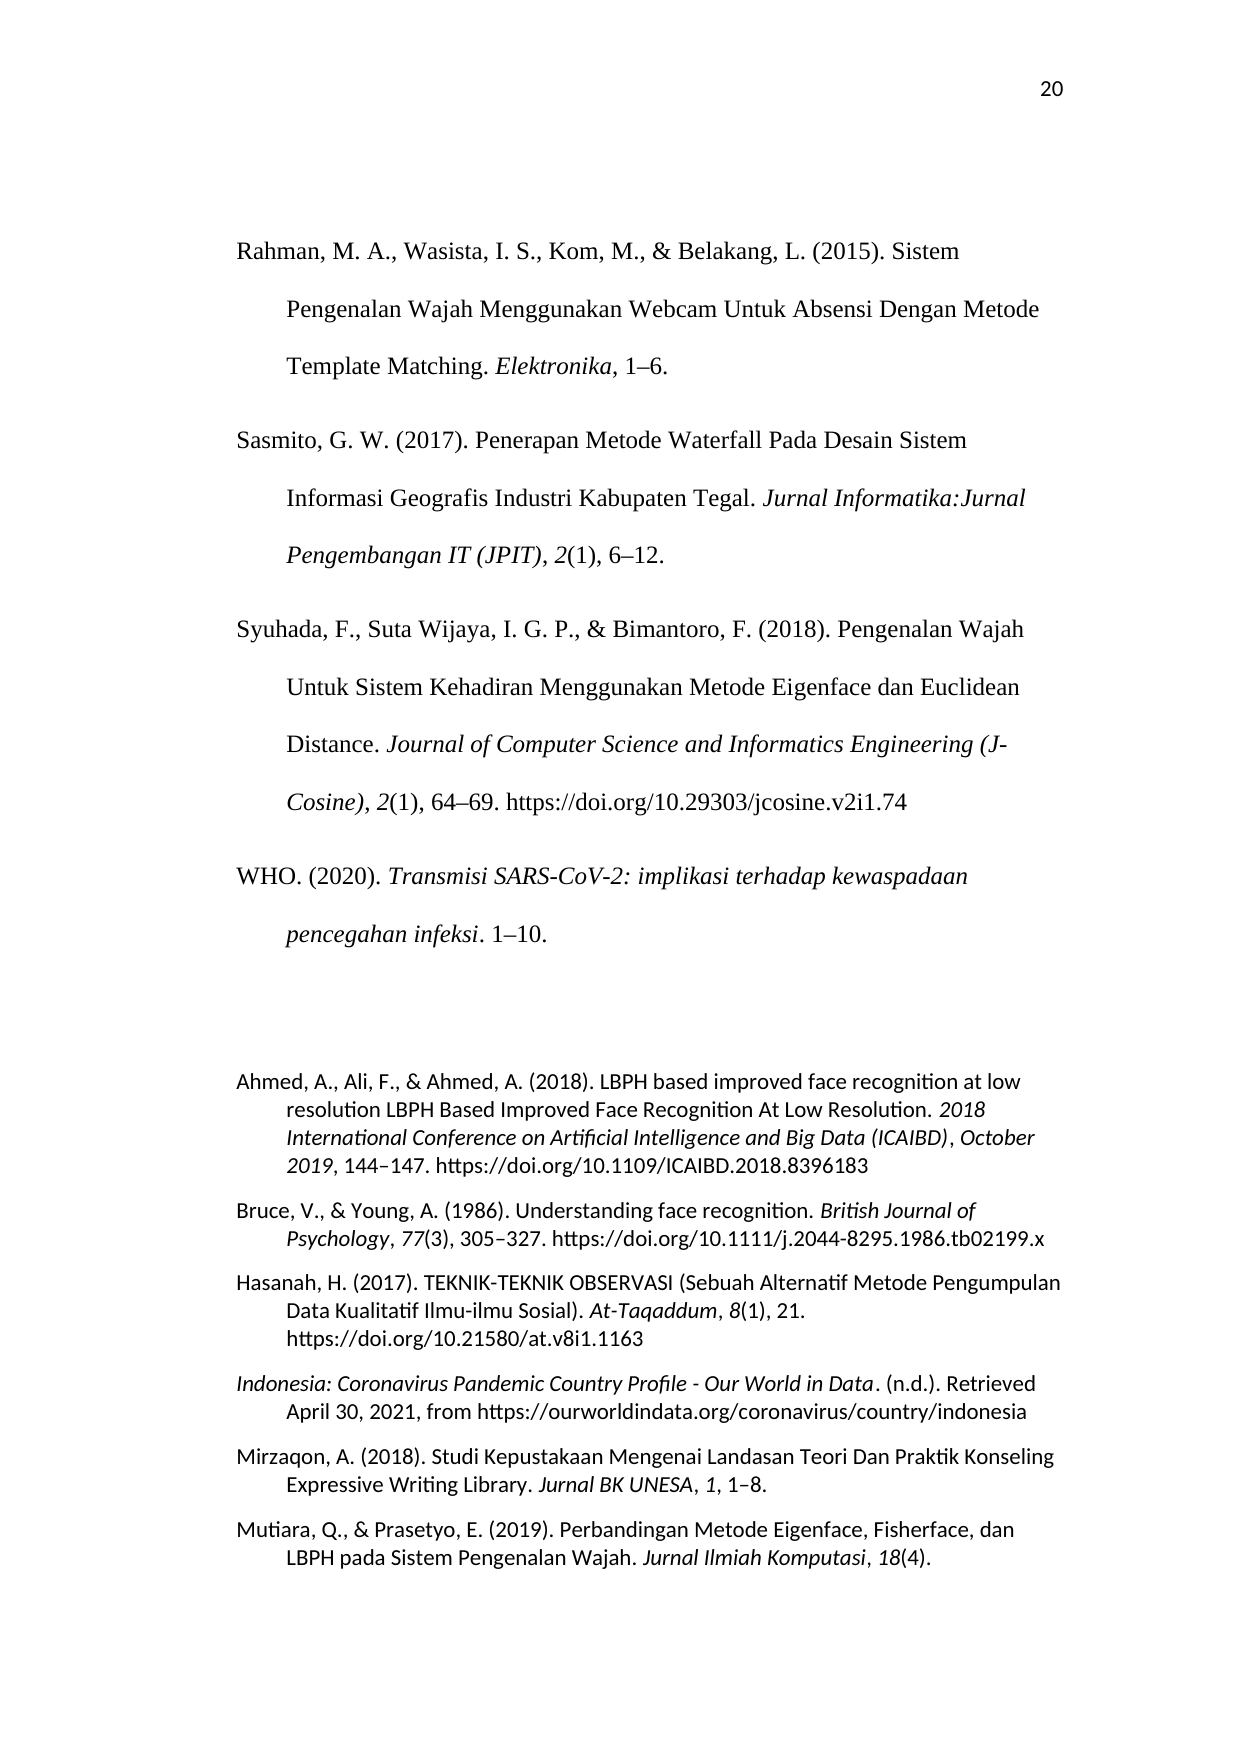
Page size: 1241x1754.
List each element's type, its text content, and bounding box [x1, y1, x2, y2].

text Syuhada, F., Suta Wijaya, I. G. P., & Bimantoro, F. (2018). Pengenalan Wajah Untuk Sistem Kehadiran Menggunakan Metode Eigenface dan Euclidean Distance. Journal of Computer Science and Informatics Engineering (J-Cosine), 2(1), 64–69. https://doi.org/10.29303/jcosine.v2i1.74 [236, 614, 1063, 816]
text Indonesia: Coronavirus Pandemic Country Profile - Our World in Data. (n.d.). Retrieved April 30, 2021, from https://ourworldindata.org/coronavirus/country/indonesia [236, 1369, 1063, 1425]
text Bruce, V., & Young, A. (1986). Understanding face recognition. British Journal of Psychology, 77(3), 305–327. https://doi.org/10.1111/j.2044-8295.1986.tb02199.x [236, 1196, 1063, 1252]
text WHO. (2020). Transmisi SARS-CoV-2: implikasi terhadap kewaspadaan pencegahan infeksi. 1–10. [236, 861, 1063, 947]
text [236, 1515, 1063, 1571]
text Mirzaqon, A. (2018). Studi Kepustakaan Mengenai Landasan Teori Dan Praktik Konseling Expressive Writing Library. Jurnal BK UNESA, 1, 1–8. [236, 1442, 1063, 1498]
text Ahmed, A., Ali, F., & Ahmed, A. (2018). LBPH based improved face recognition at low resolution LBPH Based Improved Face Recognition At Low Resolution. 2018 International Conference on Artificial Intelligence and Big Data (ICAIBD), October 2019, 144–147. https://doi.org/10.1109/ICAIBD.2018.8396183 [236, 1067, 1063, 1179]
text Rahman, M. A., Wasista, I. S., Kom, M., & Belakang, L. (2015). Sistem Pengenalan Wajah Menggunakan Webcam Untuk Absensi Dengan Metode Template Matching. Elektronika, 1–6. [236, 236, 1063, 380]
text Sasmito, G. W. (2017). Penerapan Metode Waterfall Pada Desain Sistem Informasi Geografis Industri Kabupaten Tegal. Jurnal Informatika:Jurnal Pengembangan IT (JPIT), 2(1), 6–12. [236, 425, 1063, 569]
text Hasanah, H. (2017). TEKNIK-TEKNIK OBSERVASI (Sebuah Alternatif Metode Pengumpulan Data Kualitatif Ilmu-ilmu Sosial). At-Taqaddum, 8(1), 21. https://doi.org/10.21580/at.v8i1.1163 [236, 1268, 1063, 1353]
